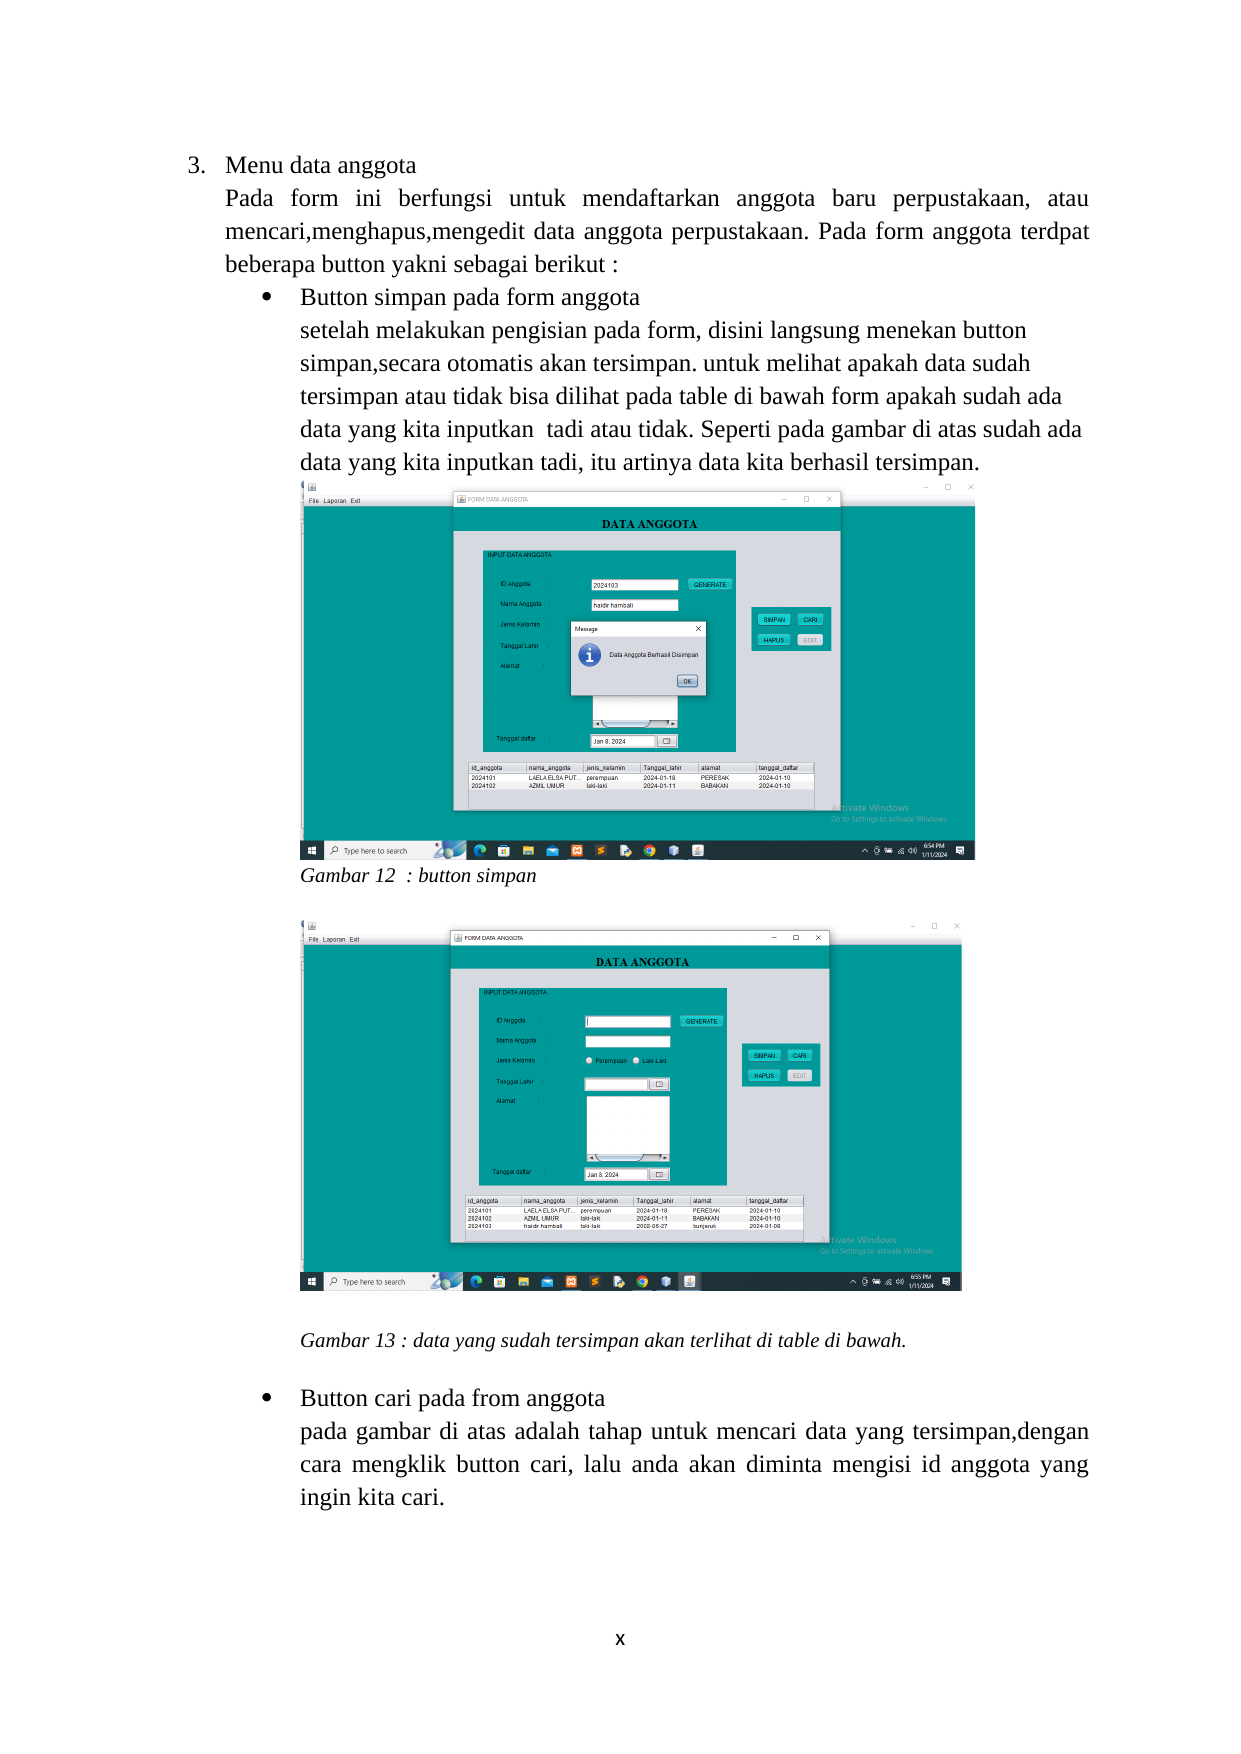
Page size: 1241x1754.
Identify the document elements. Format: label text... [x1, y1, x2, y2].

list Gambar 13 : data yang sudah tersimpan akan terlihat di table di bawah. [300, 1328, 1090, 1352]
list setelah melakukan pengisian pada form, disini langsung menekan button simpan,secara otomatis akan tersimpan. untuk melihat apakah data sudah tersimpan atau tidak bisa dilihat pada table di bawah form apakah sudah ada data yang kita inputkan tadi atau tidak. Seperti pada gambar di atas sudah ada data yang kita inputkan tadi, itu artinya data kita berhasil tersimpan. [300, 315, 1090, 476]
list pada gambar di atas adalah tahap untuk mencari data yang tersimpan,dengan cara mengklik button cari, lalu anda akan diminta mengisi id anggota yang ingin kita cari. [300, 1416, 1090, 1511]
list Menu data anggota [187, 150, 1090, 179]
list Button simpan pada form anggota [262, 282, 1090, 311]
picture [300, 480, 976, 860]
list Button cari pada from anggota [262, 1383, 1090, 1412]
list Gambar 12 : button simpan [300, 863, 1090, 887]
list Pada form ini berfungsi untuk mendaftarkan anggota baru perpustakaan, atau mencari,menghapus,mengedit data anggota perpustakaan. Pada form anggota terdpat beberapa button yakni sebagai berikut : [225, 183, 1090, 278]
picture [300, 920, 962, 1291]
